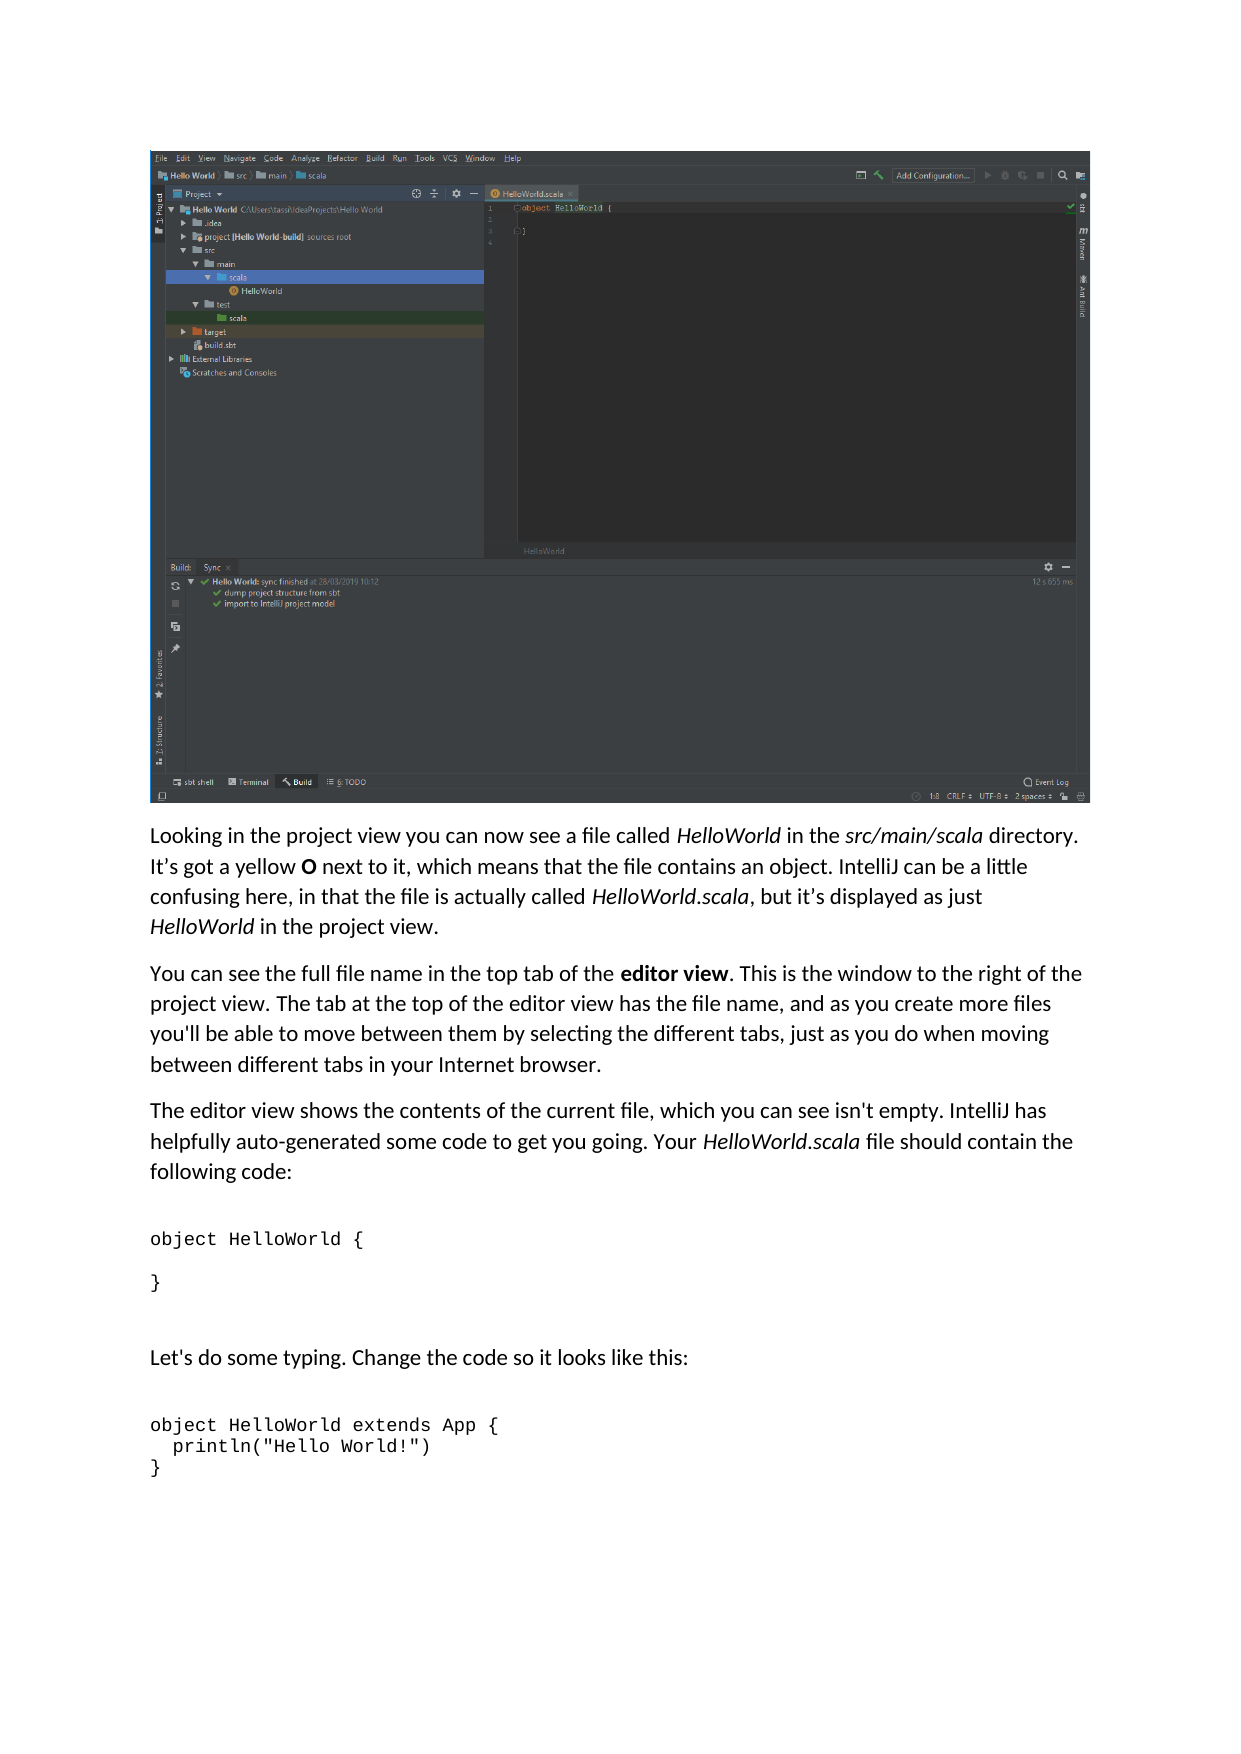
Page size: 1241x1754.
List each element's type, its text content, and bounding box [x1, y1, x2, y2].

picture [150, 150, 1091, 803]
text Let's do some typing. Change the code so it looks like this: [150, 1343, 1090, 1371]
text Looking in the project view you can now see a file called HelloWorld in the src/main/scala directory. It’s got a yellow O next to it, which means that the file contains an object. IntelliJ can be a little confusing here, in that the file is actually called HelloWorld.scala, but it’s displayed as just HelloWorld in the project view. [150, 822, 1090, 940]
text } [150, 1272, 1090, 1294]
text println("Hello World!") [150, 1437, 1090, 1458]
text You can see the full file name in the top tab of the editor view. This is the window to the right of the project view. The tab at the top of the editor view has the file name, and as you create more files you'll be able to move between them by selecting the different tabs, just as you do when moving between different tabs in your Internet browser. [150, 959, 1090, 1078]
text object HelloWorld extends App { [150, 1416, 1090, 1437]
text The editor view shows the contents of the current file, which you can see isn't empty. IntelliJ has helpfully auto-generated some code to get you going. Your HelloWorld.scala file should contain the following code: [150, 1097, 1090, 1185]
text } [150, 1458, 1090, 1479]
text object HelloWorld { [150, 1230, 1090, 1251]
